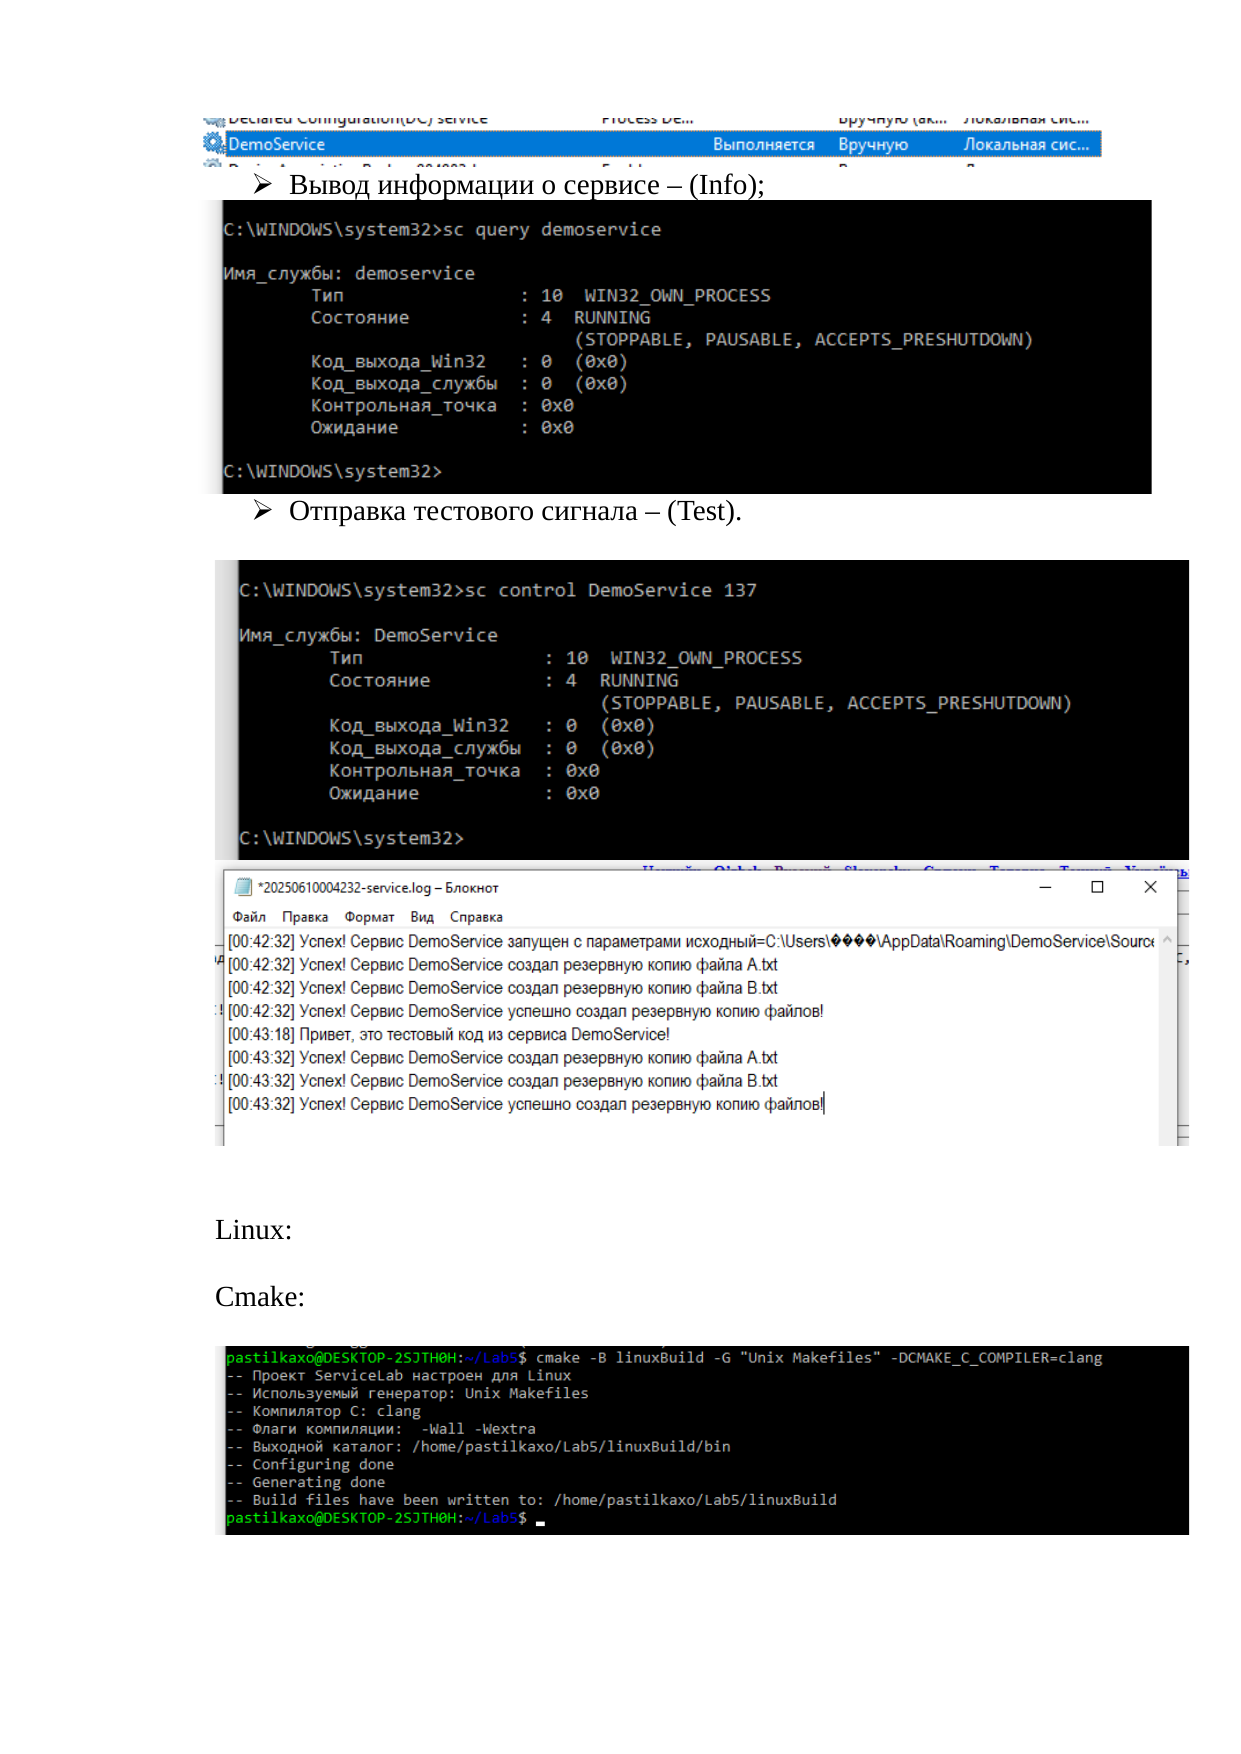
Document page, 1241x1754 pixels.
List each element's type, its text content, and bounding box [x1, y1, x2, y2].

picture [214, 560, 1190, 1146]
list Linux: [215, 1212, 1152, 1246]
picture [177, 118, 1152, 167]
picture [214, 1346, 1190, 1535]
list Cmake: [215, 1279, 1152, 1313]
list Отправка тестового сигнала – (Test). [251, 494, 1152, 527]
list Вывод информации о сервисе – (Info); [251, 167, 1152, 200]
picture [177, 200, 1152, 494]
